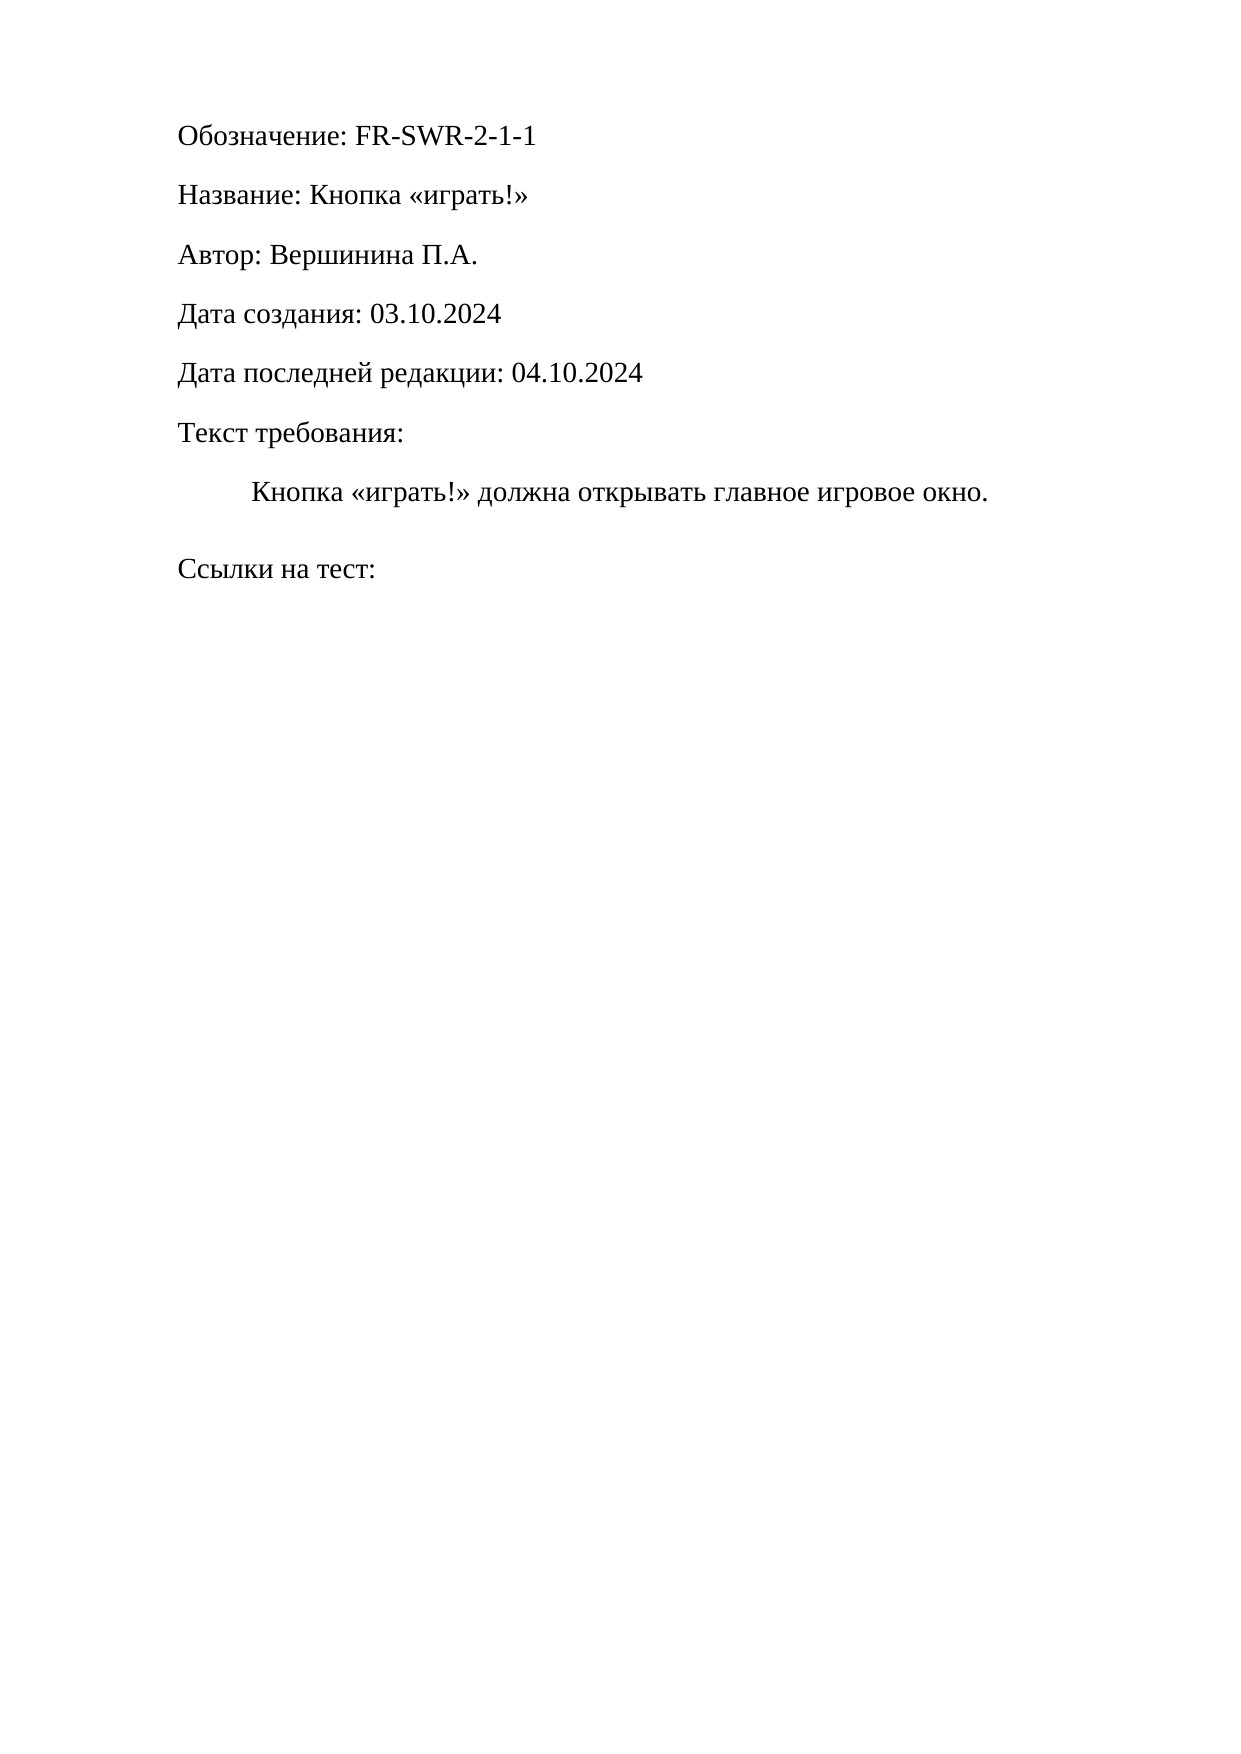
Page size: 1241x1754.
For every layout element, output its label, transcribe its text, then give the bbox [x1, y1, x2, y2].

text Текст требования: [177, 415, 1152, 448]
text Дата последней редакции: 04.10.2024 [177, 356, 1152, 389]
text Обозначение: FR-SWR-2-1-1 [177, 118, 1152, 152]
text Автор: Вершинина П.А. [177, 237, 1152, 270]
text Название: Кнопка «играть!» [177, 177, 1152, 211]
text Ссылки на тест: [177, 551, 1152, 585]
text Кнопка «играть!» должна открывать главное игровое окно. [177, 474, 1152, 508]
text Дата создания: 03.10.2024 [177, 296, 1152, 330]
